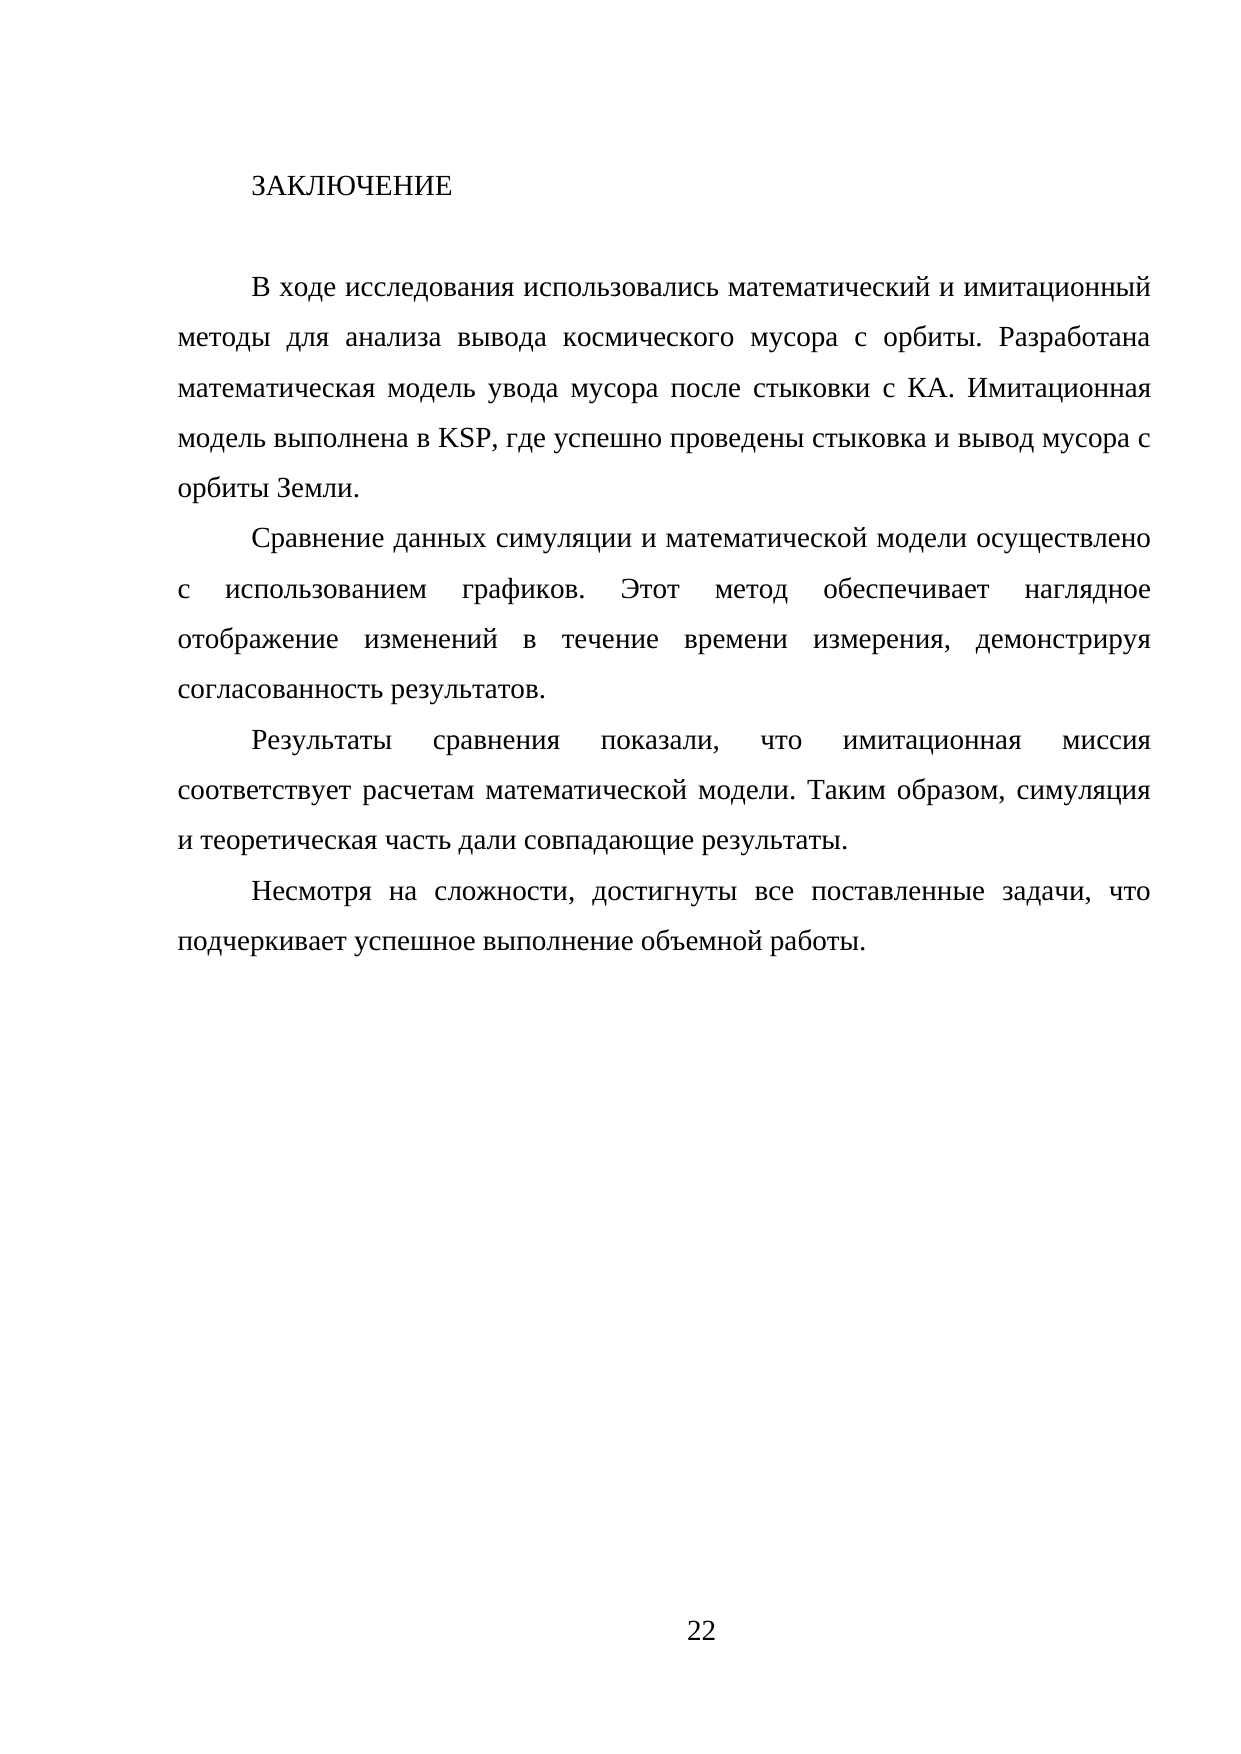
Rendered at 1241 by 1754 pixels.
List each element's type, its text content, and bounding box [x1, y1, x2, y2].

text Результаты сравнения показали, что имитационная миссия соответствует расчетам математической модели. Таким образом, симуляция и теоретическая часть дали совпадающие результаты. [177, 722, 1152, 856]
text Несмотря на сложности, достигнуты все поставленные задачи, что подчеркивает успешное выполнение объемной работы. [177, 873, 1152, 957]
text Сравнение данных симуляции и математической модели осуществлено с использованием графиков. Этот метод обеспечивает наглядное отображение изменений в течение времени измерения, демонстрируя согласованность результатов. [177, 521, 1152, 705]
text ЗАКЛЮЧЕНИЕ [177, 168, 1152, 202]
text В ходе исследования использовались математический и имитационный методы для анализа вывода космического мусора с орбиты. Разработана математическая модель увода мусора после стыковки с КА. Имитационная модель выполнена в KSP, где успешно проведены стыковка и вывод мусора с орбиты Земли. [177, 269, 1152, 504]
